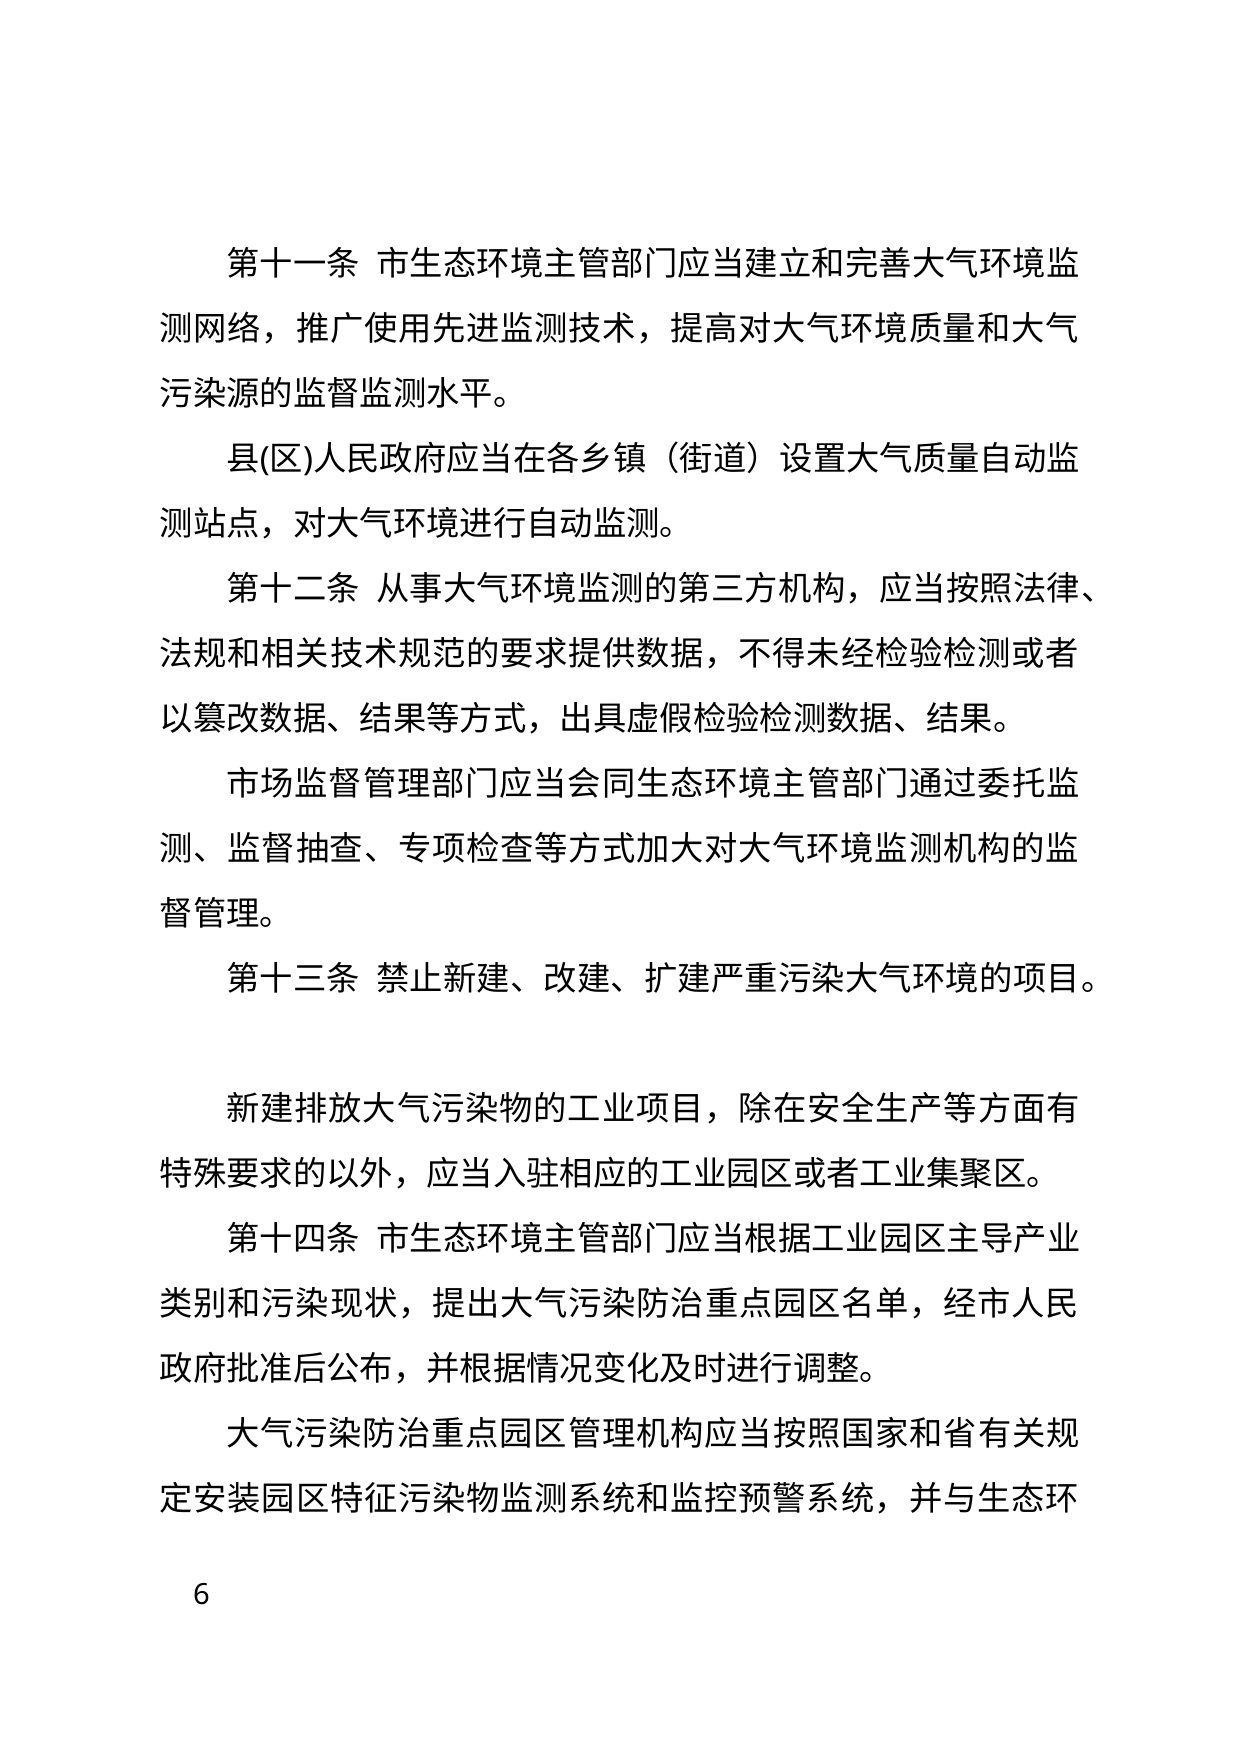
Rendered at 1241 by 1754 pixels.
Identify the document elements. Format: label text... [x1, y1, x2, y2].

text 第十二条 从事大气环境监测的第三方机构，应当按照法律、法规和相关技术规范的要求提供数据，不得未经检验检测或者以篡改数据、结果等方式，出具虚假检验检测数据、结果。 [159, 553, 1081, 748]
text 新建排放大气污染物的工业项目，除在安全生产等方面有特殊要求的以外，应当入驻相应的工业园区或者工业集聚区。 [159, 1073, 1081, 1203]
text 县(区)人民政府应当在各乡镇（街道）设置大气质量自动监测站点，对大气环境进行自动监测。 [159, 423, 1081, 553]
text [159, 1398, 1081, 1528]
text 第十一条 市生态环境主管部门应当建立和完善大气环境监测网络，推广使用先进监测技术，提高对大气环境质量和大气污染源的监督监测水平。 [159, 228, 1081, 423]
text 市场监督管理部门应当会同生态环境主管部门通过委托监测、监督抽查、专项检查等方式加大对大气环境监测机构的监督管理。 [159, 748, 1081, 943]
text 第十三条 禁止新建、改建、扩建严重污染大气环境的项目。 [159, 943, 1081, 1073]
text 第十四条 市生态环境主管部门应当根据工业园区主导产业类别和污染现状，提出大气污染防治重点园区名单，经市人民政府批准后公布，并根据情况变化及时进行调整。 [159, 1203, 1081, 1398]
